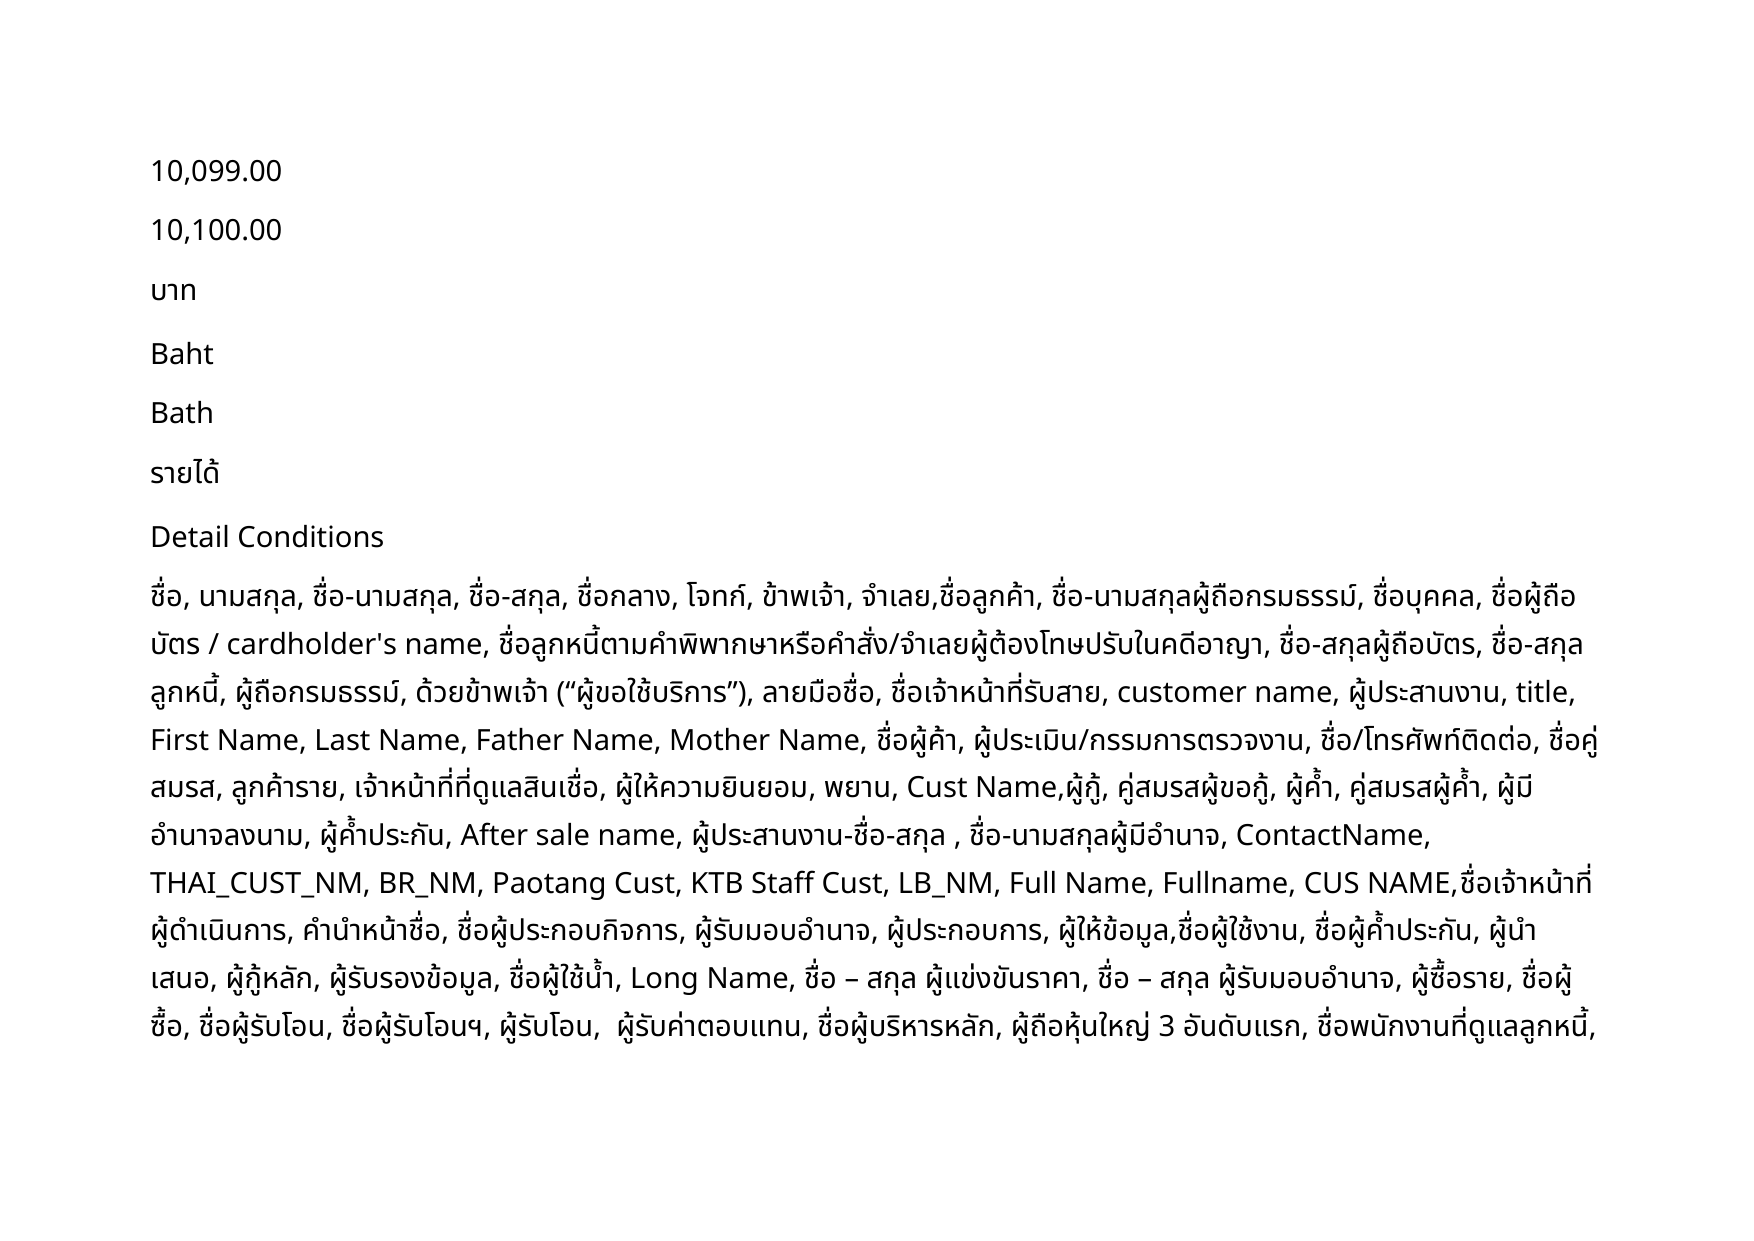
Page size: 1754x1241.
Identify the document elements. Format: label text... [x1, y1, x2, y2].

text รายได้ [150, 452, 1604, 496]
text Detail Conditions [150, 516, 1604, 556]
text 10,099.00 [150, 150, 1604, 190]
text 10,100.00 [150, 209, 1604, 249]
text บาท [150, 269, 1604, 313]
text Bath [150, 393, 1604, 432]
text Baht [150, 333, 1604, 373]
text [150, 576, 1604, 1049]
